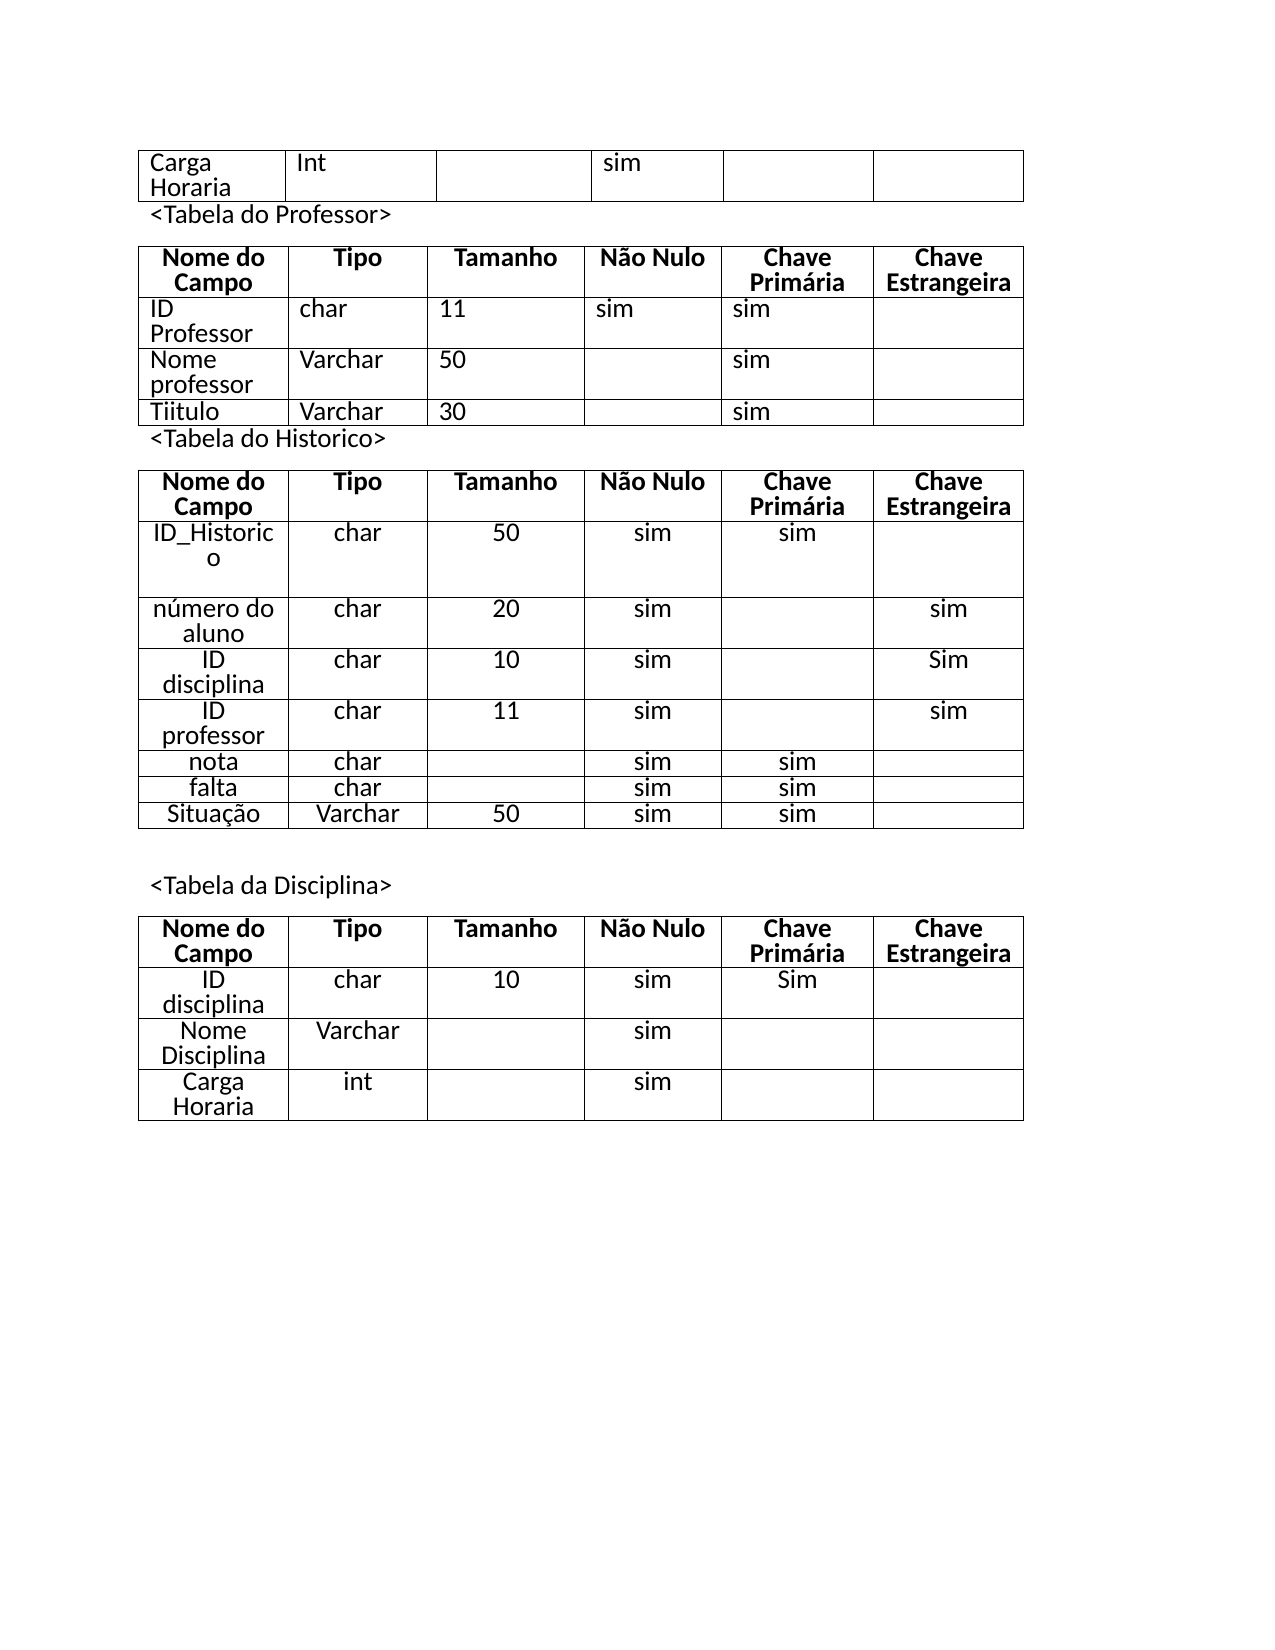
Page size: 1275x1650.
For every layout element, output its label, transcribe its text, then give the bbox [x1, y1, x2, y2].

table_cell [874, 777, 1023, 802]
table_cell [428, 1070, 584, 1120]
table_header Tipo [289, 247, 427, 297]
table_cell 11 [428, 298, 584, 348]
table_header Chave Estrangeira [874, 917, 1023, 967]
table_cell [722, 1070, 873, 1120]
table_cell [585, 400, 721, 425]
table_cell sim [722, 298, 873, 348]
table_cell sim [585, 751, 721, 776]
table_cell sim [585, 598, 721, 648]
table_header Nome do Campo [139, 471, 288, 521]
table_cell sim [592, 151, 723, 201]
table_cell [874, 522, 1023, 597]
table_cell [874, 151, 1023, 201]
table_cell 50 [428, 349, 584, 399]
table_cell [722, 1019, 873, 1069]
table_cell 10 [428, 649, 584, 699]
table_cell Tiitulo [139, 400, 288, 425]
table_header Tamanho [428, 471, 584, 521]
table_header Nome do Campo [139, 917, 288, 967]
table_cell Varchar [289, 400, 427, 425]
table_header Tamanho [428, 917, 584, 967]
table_cell Carga Horaria [139, 151, 285, 201]
table_cell [437, 151, 591, 201]
table_cell char [289, 298, 427, 348]
table_cell sim [722, 803, 873, 828]
table_cell char [289, 777, 427, 802]
table_cell Sim [874, 649, 1023, 699]
table_cell ID disciplina [139, 968, 288, 1018]
text <Tabela da Disciplina> [150, 873, 1125, 899]
table_cell sim [585, 1070, 721, 1120]
table_cell 50 [428, 522, 584, 597]
table_cell int [289, 1070, 427, 1120]
table_header Tipo [289, 471, 427, 521]
table_cell falta [139, 777, 288, 802]
table_header Chave Primária [722, 247, 873, 297]
table_cell sim [722, 522, 873, 597]
table_cell sim [874, 700, 1023, 750]
table_cell [585, 349, 721, 399]
table_cell sim [722, 777, 873, 802]
table_cell sim [585, 803, 721, 828]
table_cell sim [722, 349, 873, 399]
table_cell [874, 1019, 1023, 1069]
table_cell [722, 649, 873, 699]
table_cell ID disciplina [139, 649, 288, 699]
table_cell 11 [428, 700, 584, 750]
table_cell char [289, 598, 427, 648]
table_cell sim [722, 751, 873, 776]
table_header Não Nulo [585, 917, 721, 967]
table_cell sim [585, 522, 721, 597]
table_cell [428, 777, 584, 802]
table_cell char [289, 649, 427, 699]
table_cell sim [585, 649, 721, 699]
table_cell [874, 803, 1023, 828]
table_cell Varchar [289, 803, 427, 828]
table_header Chave Primária [722, 917, 873, 967]
table_cell char [289, 751, 427, 776]
table_cell número do aluno [139, 598, 288, 648]
table_cell sim [722, 400, 873, 425]
table_cell Varchar [289, 1019, 427, 1069]
table_cell [874, 968, 1023, 1018]
table_cell [874, 751, 1023, 776]
table_cell char [289, 522, 427, 597]
table_header Tipo [289, 917, 427, 967]
text <Tabela do Professor> [150, 202, 1125, 229]
table_cell char [289, 968, 427, 1018]
table_cell [874, 1070, 1023, 1120]
table_cell Varchar [289, 349, 427, 399]
table_cell ID_Historico [139, 522, 288, 597]
table_cell [874, 349, 1023, 399]
table_cell 10 [428, 968, 584, 1018]
table_header Não Nulo [585, 471, 721, 521]
table_cell Situação [139, 803, 288, 828]
table_cell [874, 298, 1023, 348]
table_cell Nome professor [139, 349, 288, 399]
table_cell ID Professor [139, 298, 288, 348]
table_header Nome do Campo [139, 247, 288, 297]
table_cell [428, 751, 584, 776]
table_cell sim [585, 777, 721, 802]
table_cell ID professor [139, 700, 288, 750]
table_cell [722, 700, 873, 750]
table_cell char [289, 700, 427, 750]
table_cell sim [585, 1019, 721, 1069]
table_header Chave Primária [722, 471, 873, 521]
text <Tabela do Historico> [150, 426, 1125, 453]
table_cell sim [585, 700, 721, 750]
table_cell Nome Disciplina [139, 1019, 288, 1069]
table_cell Carga Horaria [139, 1070, 288, 1120]
table_cell [722, 598, 873, 648]
table_cell [874, 400, 1023, 425]
table_header Chave Estrangeira [874, 247, 1023, 297]
table_header Chave Estrangeira [874, 471, 1023, 521]
table_cell nota [139, 751, 288, 776]
table_cell [428, 1019, 584, 1069]
table_cell Int [286, 151, 436, 201]
table_cell Sim [722, 968, 873, 1018]
table_cell sim [585, 298, 721, 348]
table_header Não Nulo [585, 247, 721, 297]
table_cell sim [585, 968, 721, 1018]
table_cell [724, 151, 873, 201]
table_header Tamanho [428, 247, 584, 297]
table_cell sim [874, 598, 1023, 648]
table_cell 50 [428, 803, 584, 828]
table_cell 30 [428, 400, 584, 425]
table_cell 20 [428, 598, 584, 648]
